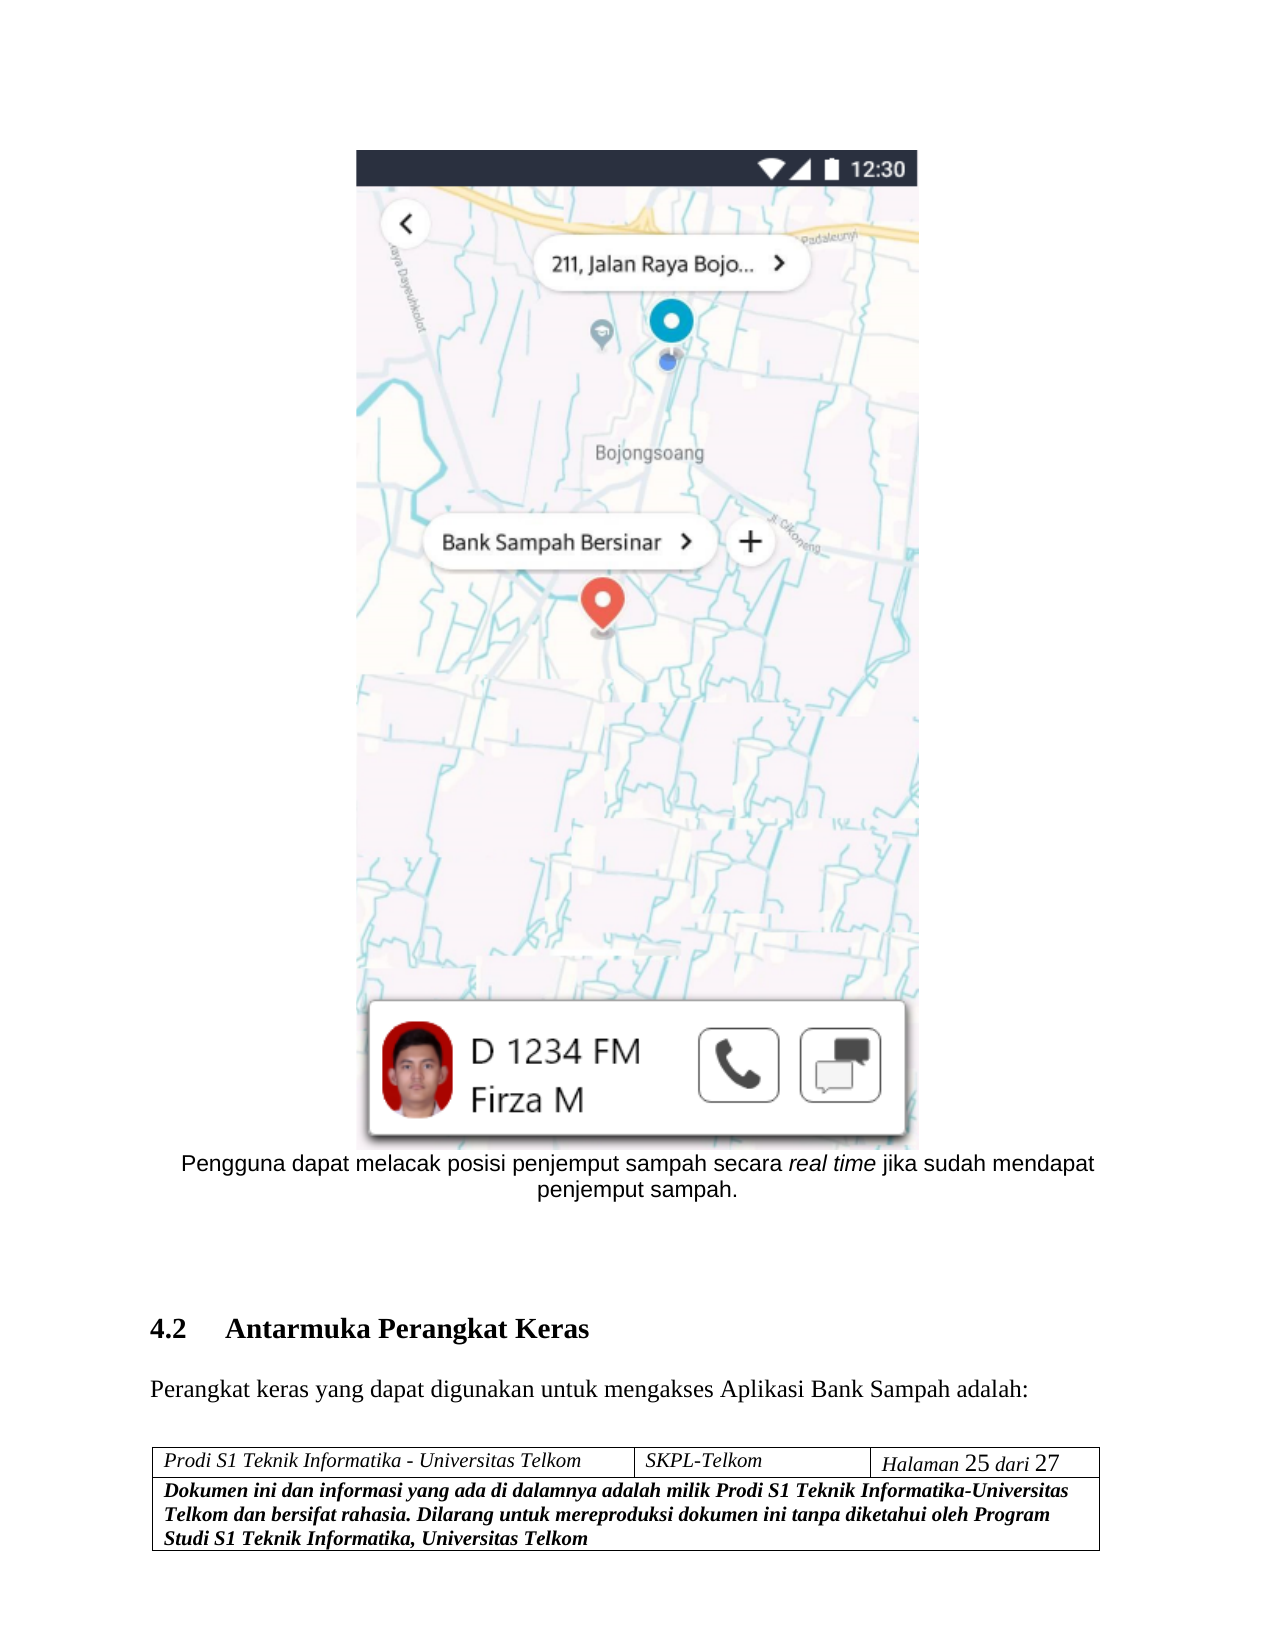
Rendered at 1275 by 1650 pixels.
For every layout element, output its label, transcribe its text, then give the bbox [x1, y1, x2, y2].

text Perangkat keras yang dapat digunakan untuk mengakses Aplikasi Bank Sampah adalah: [150, 1374, 1125, 1402]
subtitle Antarmuka Perangkat Keras [150, 1311, 1125, 1344]
picture [356, 150, 919, 1150]
text Pengguna dapat melacak posisi penjemput sampah secara real time jika sudah mendapat penjemput sampah. [150, 1150, 1125, 1203]
